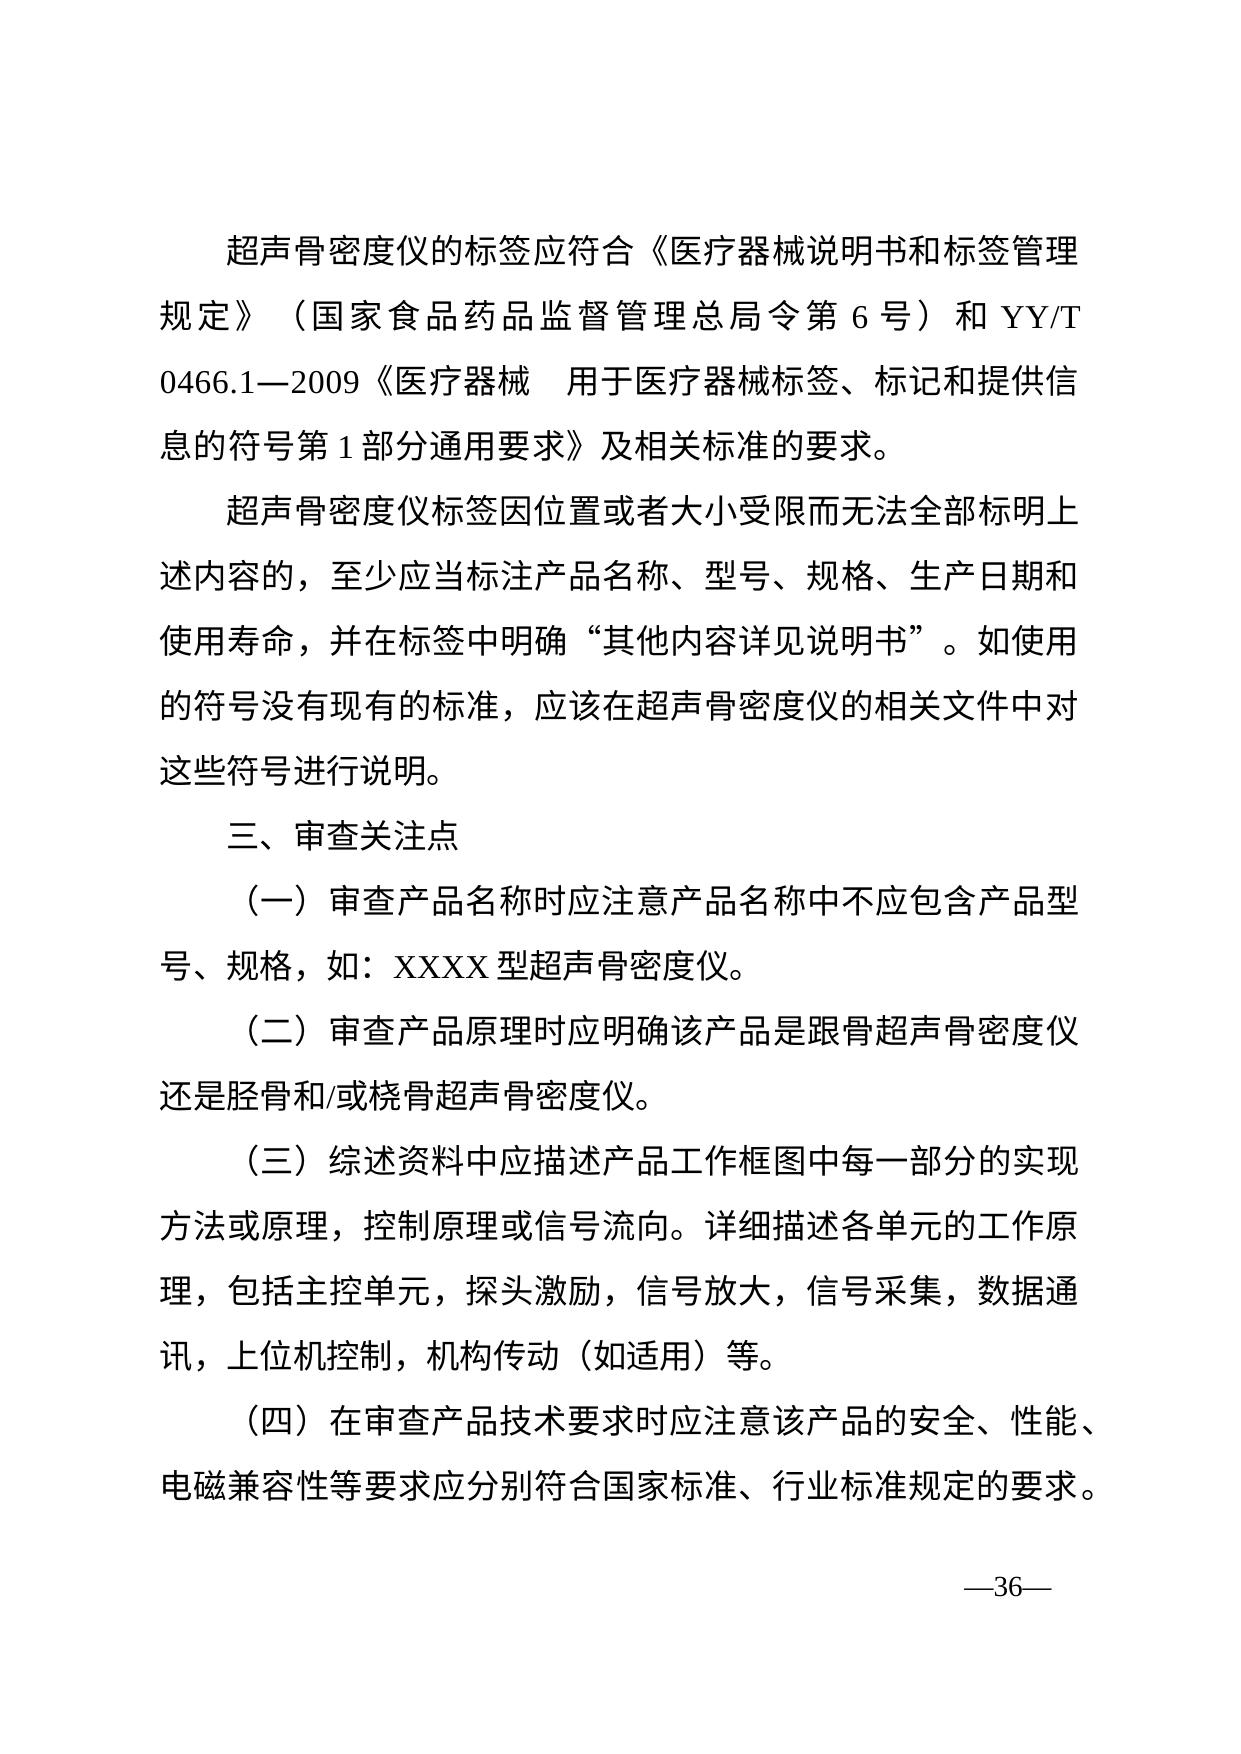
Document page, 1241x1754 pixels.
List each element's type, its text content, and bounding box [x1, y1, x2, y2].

text （三）综述资料中应描述产品工作框图中每一部分的实现方法或原理，控制原理或信号流向。详细描述各单元的工作原理，包括主控单元，探头激励，信号放大，信号采集，数据通讯，上位机控制，机构传动（如适用）等。 [159, 1127, 1081, 1387]
text 三、审查关注点 [159, 802, 1081, 867]
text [159, 1387, 1081, 1517]
text （一）审查产品名称时应注意产品名称中不应包含产品型号、规格，如：XXXX型超声骨密度仪。 [159, 867, 1081, 997]
text 超声骨密度仪的标签应符合《医疗器械说明书和标签管理规定》（国家食品药品监督管理总局令第6号）和YY/T 0466.1—2009《医疗器械 用于医疗器械标签、标记和提供信息的符号第1部分通用要求》及相关标准的要求。 [159, 217, 1081, 477]
text （二）审查产品原理时应明确该产品是跟骨超声骨密度仪还是胫骨和/或桡骨超声骨密度仪。 [159, 997, 1081, 1127]
text 超声骨密度仪标签因位置或者大小受限而无法全部标明上述内容的，至少应当标注产品名称、型号、规格、生产日期和使用寿命，并在标签中明确“其他内容详见说明书”。如使用的符号没有现有的标准，应该在超声骨密度仪的相关文件中对这些符号进行说明。 [159, 477, 1081, 802]
